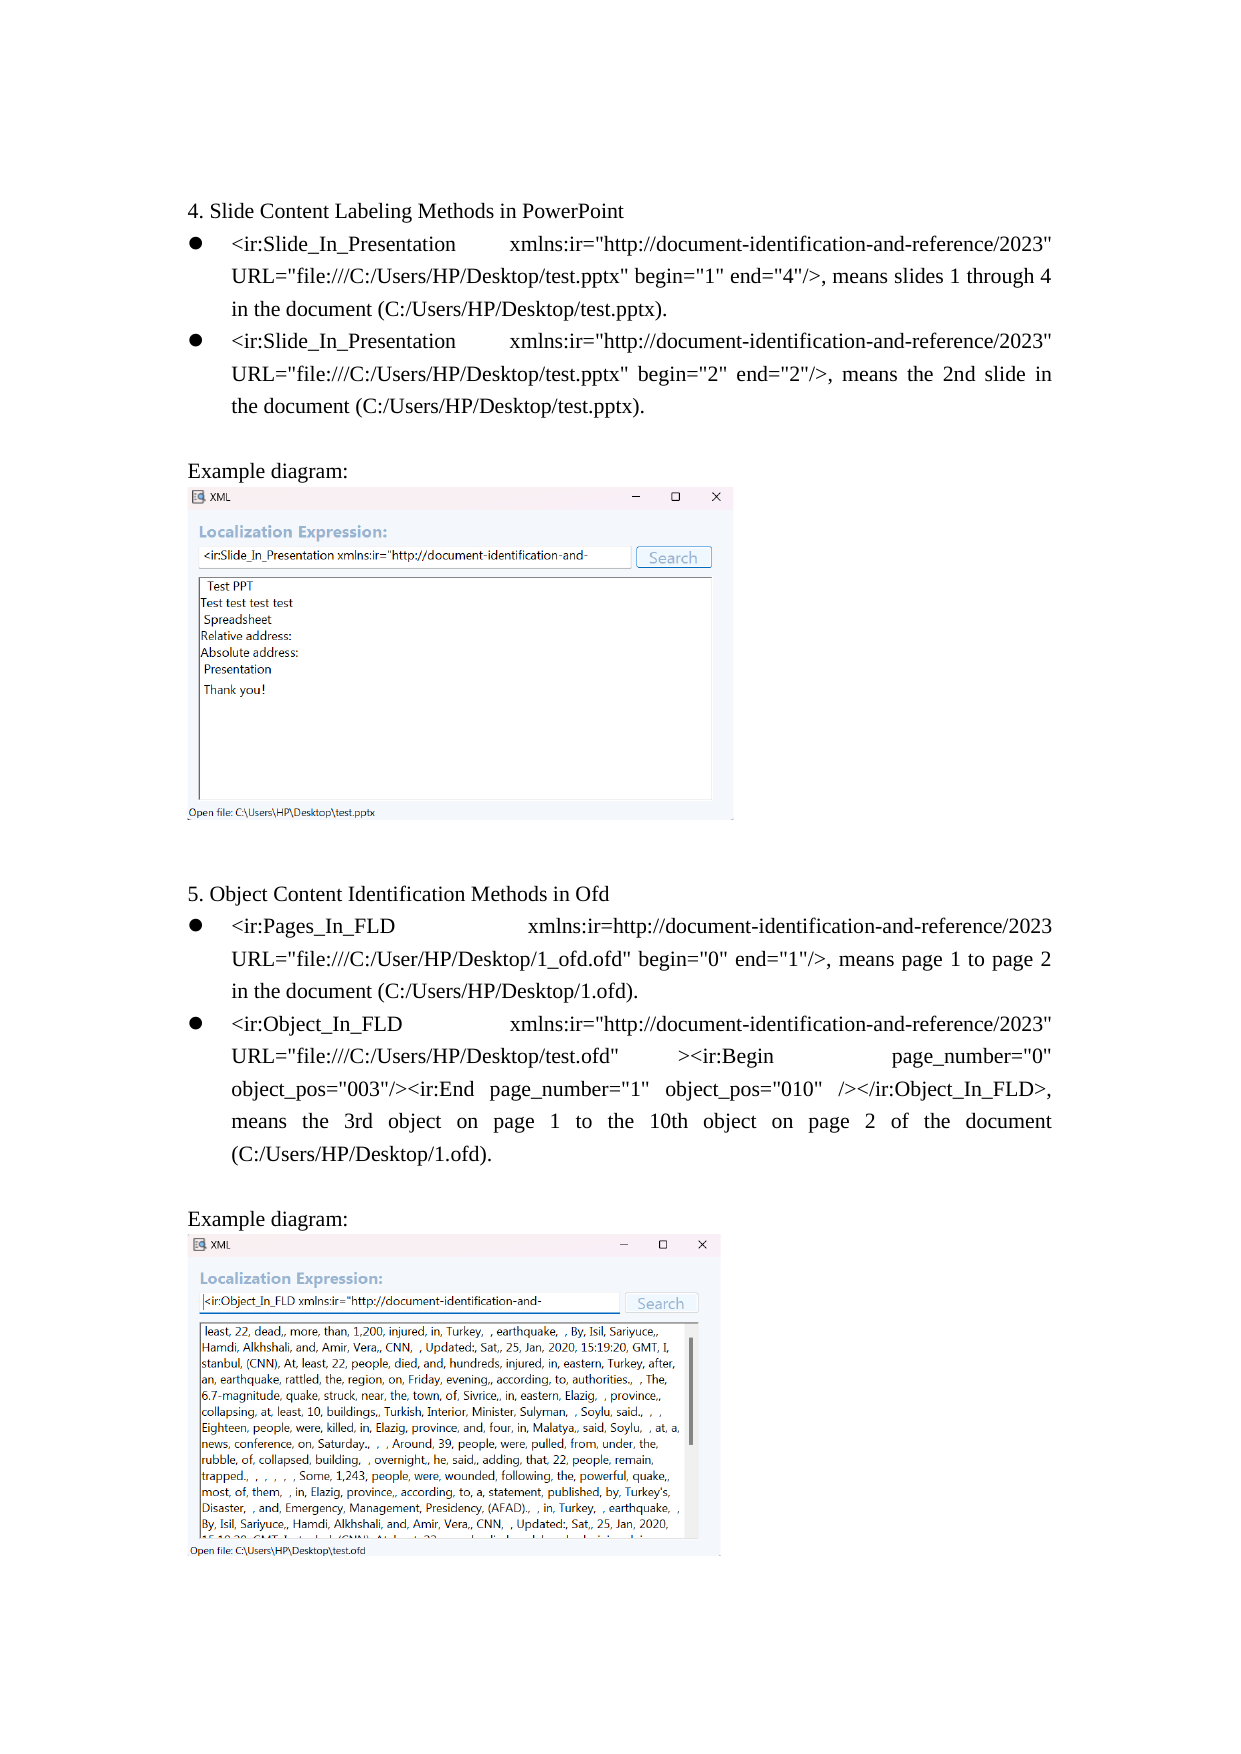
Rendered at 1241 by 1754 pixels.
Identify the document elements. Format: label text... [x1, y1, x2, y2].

list <ir:Object_In_FLD xmlns:ir="http://document-identification-and-reference/2023" URL="file:///C:/Users/HP/Desktop/test.ofd" ><ir:Begin page_number="0" object_pos="003"/><ir:End page_number="1" object_pos="010" /></ir:Object_In_FLD>, means the 3rd object on page 1 to the 10th object on page 2 of the document (C:/Users/HP/Desktop/1.ofd). [187, 1007, 1053, 1169]
list <ir:Pages_In_FLD xmlns:ir=http://document-identification-and-reference/2023 URL="file:///C:/User/HP/Desktop/1_ofd.ofd" begin="0" end="1"/>, means page 1 to page 2 in the document (C:/Users/HP/Desktop/1.ofd). [187, 909, 1053, 1007]
text 4. Slide Content Labeling Methods in PowerPoint [187, 194, 1053, 227]
list <ir:Slide_In_Presentation xmlns:ir="http://document-identification-and-reference/2023" URL="file:///C:/Users/HP/Desktop/test.pptx" begin="1" end="4"/>, means slides 1 through 4 in the document (C:/Users/HP/Desktop/test.pptx). [187, 227, 1053, 324]
text Example diagram: [187, 1202, 1053, 1234]
picture [187, 487, 734, 820]
text Example diagram: [187, 454, 1053, 487]
text 5. Object Content Identification Methods in Ofd [187, 877, 1053, 909]
picture [187, 1234, 721, 1556]
list <ir:Slide_In_Presentation xmlns:ir="http://document-identification-and-reference/2023" URL="file:///C:/Users/HP/Desktop/test.pptx" begin="2" end="2"/>, means the 2nd slide in the document (C:/Users/HP/Desktop/test.pptx). [187, 324, 1053, 422]
